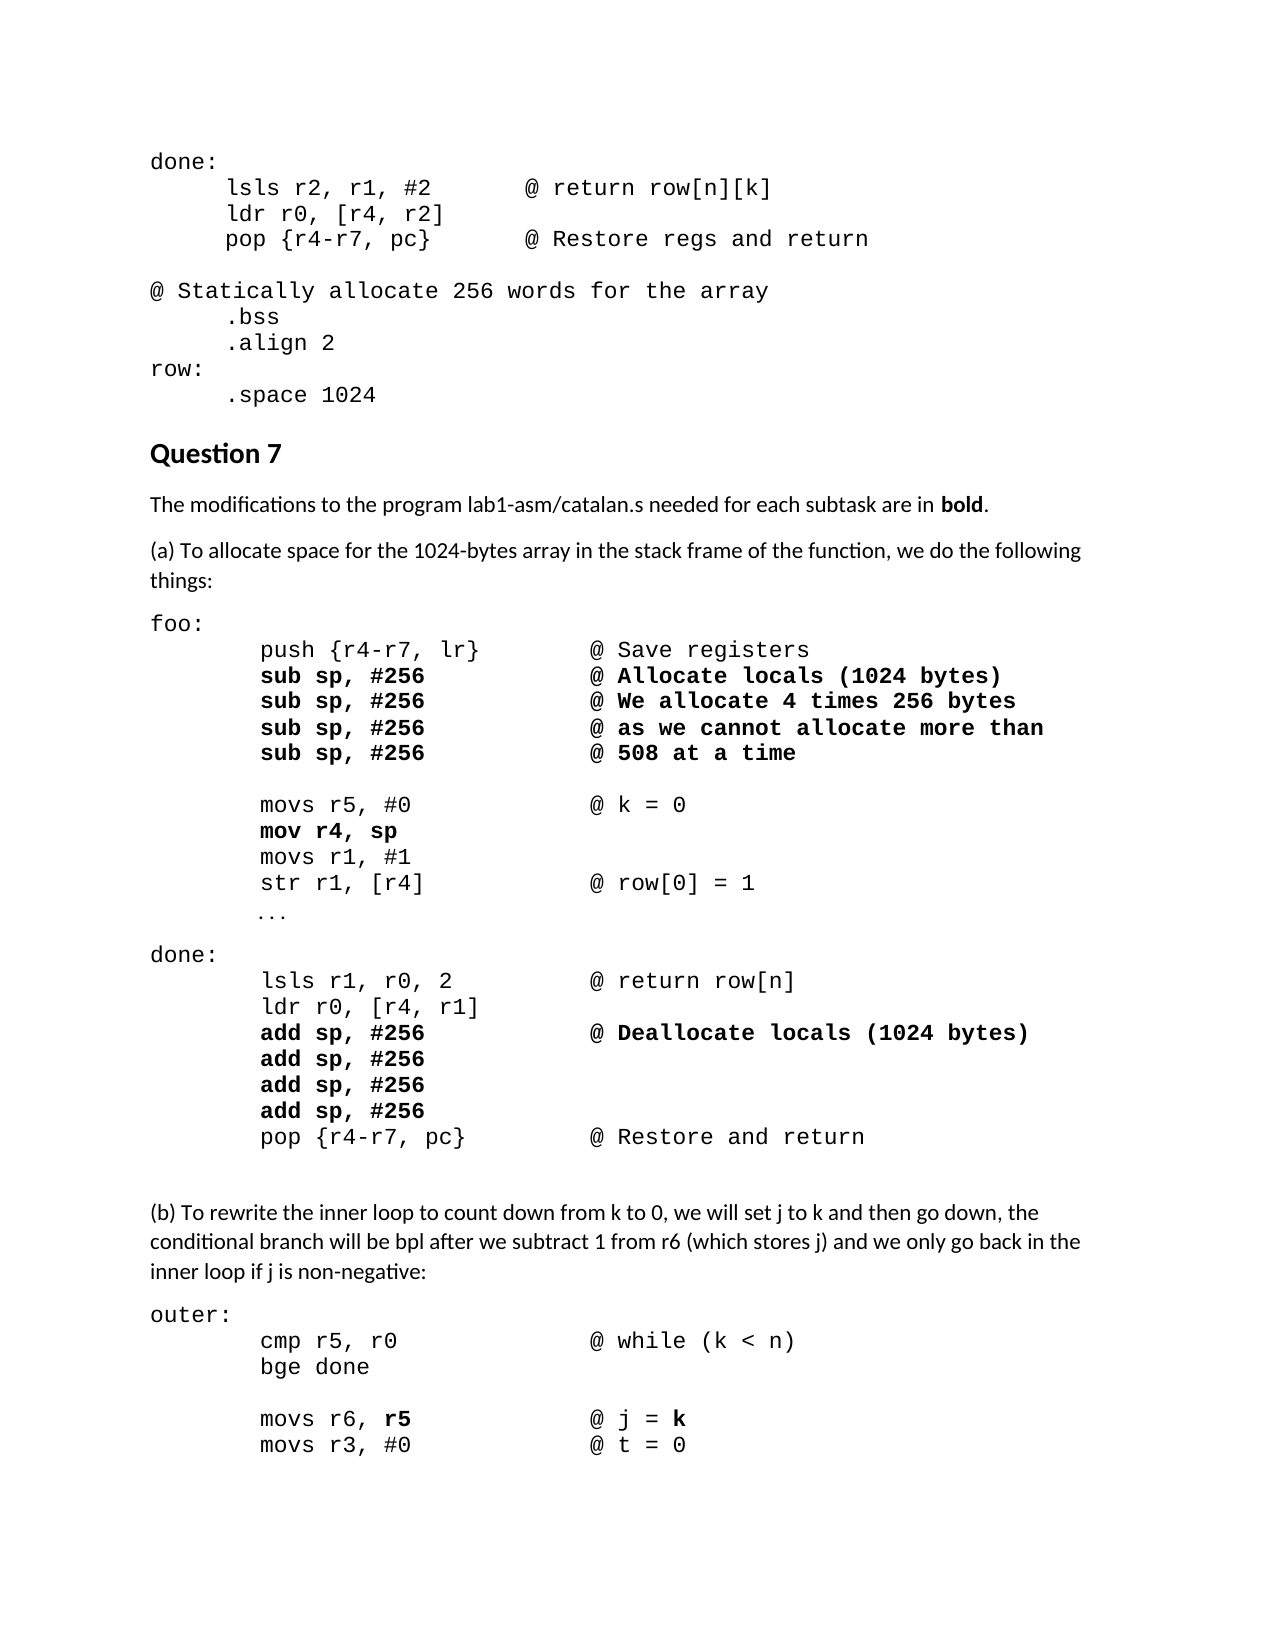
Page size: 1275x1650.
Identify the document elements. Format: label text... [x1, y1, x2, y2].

text .align 2 [150, 332, 1125, 357]
text done: [150, 944, 1125, 970]
text add sp, #256 [150, 1099, 1125, 1125]
text add sp, #256 @ Deallocate locals (1024 bytes) [150, 1022, 1125, 1047]
text pop {r4-r7, pc} @ Restore regs and return [150, 228, 1125, 254]
text (b) To rewrite the inner loop to count down from k to 0, we will set j to k and then go down, the conditional branch will be bpl after we subtract 1 from r6 (which stores j) and we only go back in the inner loop if j is non-negative: [150, 1198, 1125, 1285]
text sub sp, #256 @ as we cannot allocate more than [150, 716, 1125, 742]
text foo: [150, 612, 1125, 638]
text sub sp, #256 @ We allocate 4 times 256 bytes [150, 690, 1125, 716]
text bge done [150, 1355, 1125, 1381]
text movs r6, r5 @ j = k [150, 1407, 1125, 1433]
text done: [150, 150, 1125, 176]
text The modifications to the program lab1-asm/catalan.s needed for each subtask are in bold. [150, 490, 1125, 518]
text str r1, [r4] @ row[0] = 1 [150, 871, 1125, 897]
text cmp r5, r0 @ while (k < n) [150, 1329, 1125, 1355]
text ldr r0, [r4, r1] [150, 996, 1125, 1022]
text movs r1, #1 [150, 846, 1125, 871]
text ldr r0, [r4, r2] [150, 202, 1125, 228]
text add sp, #256 [150, 1073, 1125, 1099]
text movs r5, #0 @ k = 0 [150, 794, 1125, 819]
text push {r4-r7, lr} @ Save registers [150, 638, 1125, 664]
text movs r3, #0 @ t = 0 [150, 1433, 1125, 1459]
text pop {r4-r7, pc} @ Restore and return [150, 1125, 1125, 1151]
text row: [150, 357, 1125, 383]
text lsls r1, r0, 2 @ return row[n] [150, 970, 1125, 996]
text .bss [150, 306, 1125, 332]
text Question 7 [150, 435, 1125, 471]
text outer: [150, 1303, 1125, 1329]
text lsls r2, r1, #2 @ return row[n][k] [150, 176, 1125, 202]
text sub sp, #256 @ 508 at a time [150, 742, 1125, 768]
text add sp, #256 [150, 1047, 1125, 1073]
text @ Statically allocate 256 words for the array [150, 280, 1125, 306]
text mov r4, sp [150, 819, 1125, 846]
text . . . [150, 897, 1125, 925]
text sub sp, #256 @ Allocate locals (1024 bytes) [150, 664, 1125, 690]
text (a) To allocate space for the 1024-bytes array in the stack frame of the function, we do the following things: [150, 536, 1125, 594]
text .space 1024 [150, 383, 1125, 409]
